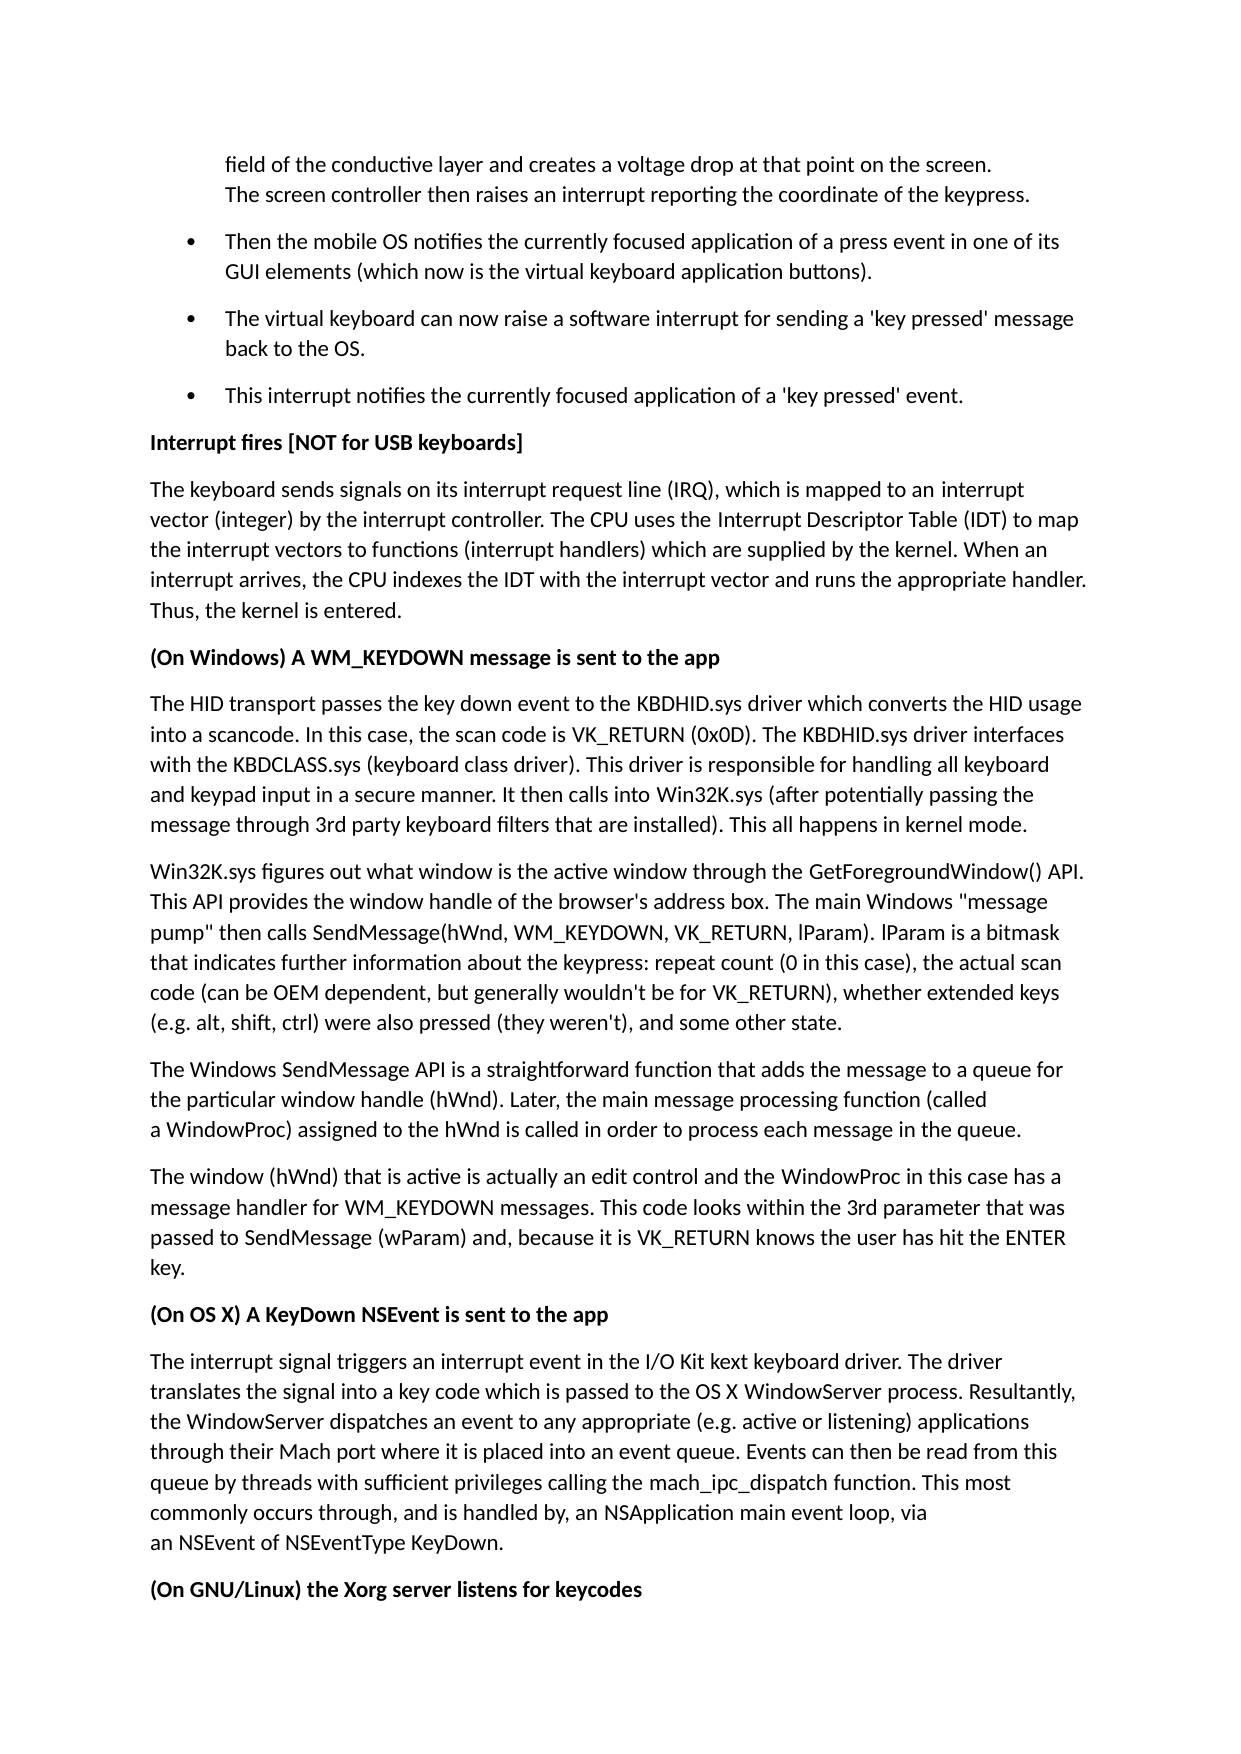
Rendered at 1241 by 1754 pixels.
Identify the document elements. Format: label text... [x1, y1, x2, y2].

text The Windows SendMessage API is a straightforward function that adds the message to a queue for the particular window handle (hWnd). Later, the main message processing function (called a WindowProc) assigned to the hWnd is called in order to process each message in the queue. [150, 1055, 1090, 1144]
text The window (hWnd) that is active is actually an edit control and the WindowProc in this case has a message handler for WM_KEYDOWN messages. This code looks within the 3rd parameter that was passed to SendMessage (wParam) and, because it is VK_RETURN knows the user has hit the ENTER key. [150, 1162, 1090, 1281]
text (On Windows) A WM_KEYDOWN message is sent to the app [150, 643, 1090, 671]
text The HID transport passes the key down event to the KBDHID.sys driver which converts the HID usage into a scancode. In this case, the scan code is VK_RETURN (0x0D). The KBDHID.sys driver interfaces with the KBDCLASS.sys (keyboard class driver). This driver is responsible for handling all keyboard and keypad input in a secure manner. It then calls into Win32K.sys (after potentially passing the message through 3rd party keyboard filters that are installed). This all happens in kernel mode. [150, 689, 1090, 838]
list Then the mobile OS notifies the currently focused application of a press event in one of its GUI elements (which now is the virtual keyboard application buttons). [187, 227, 1090, 285]
text (On GNU/Linux) the Xorg server listens for keycodes [150, 1575, 1090, 1603]
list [187, 150, 1090, 208]
text Win32K.sys figures out what window is the active window through the GetForegroundWindow() API. This API provides the window handle of the browser's address box. The main Windows "message pump" then calls SendMessage(hWnd, WM_KEYDOWN, VK_RETURN, lParam). lParam is a bitmask that indicates further information about the keypress: repeat count (0 in this case), the actual scan code (can be OEM dependent, but generally wouldn't be for VK_RETURN), whether extended keys (e.g. alt, shift, ctrl) were also pressed (they weren't), and some other state. [150, 857, 1090, 1036]
text The interrupt signal triggers an interrupt event in the I/O Kit kext keyboard driver. The driver translates the signal into a key code which is passed to the OS X WindowServer process. Resultantly, the WindowServer dispatches an event to any appropriate (e.g. active or listening) applications through their Mach port where it is placed into an event queue. Events can then be read from this queue by threads with sufficient privileges calling the mach_ipc_dispatch function. This most commonly occurs through, and is handled by, an NSApplication main event loop, via an NSEvent of NSEventType KeyDown. [150, 1347, 1090, 1556]
text (On OS X) A KeyDown NSEvent is sent to the app [150, 1300, 1090, 1328]
text Interrupt fires [NOT for USB keyboards] [150, 428, 1090, 456]
text The keyboard sends signals on its interrupt request line (IRQ), which is mapped to an interrupt vector (integer) by the interrupt controller. The CPU uses the Interrupt Descriptor Table (IDT) to map the interrupt vectors to functions (interrupt handlers) which are supplied by the kernel. When an interrupt arrives, the CPU indexes the IDT with the interrupt vector and runs the appropriate handler. Thus, the kernel is entered. [150, 475, 1090, 624]
list The virtual keyboard can now raise a software interrupt for sending a 'key pressed' message back to the OS. [187, 304, 1090, 362]
list This interrupt notifies the currently focused application of a 'key pressed' event. [187, 381, 1090, 409]
